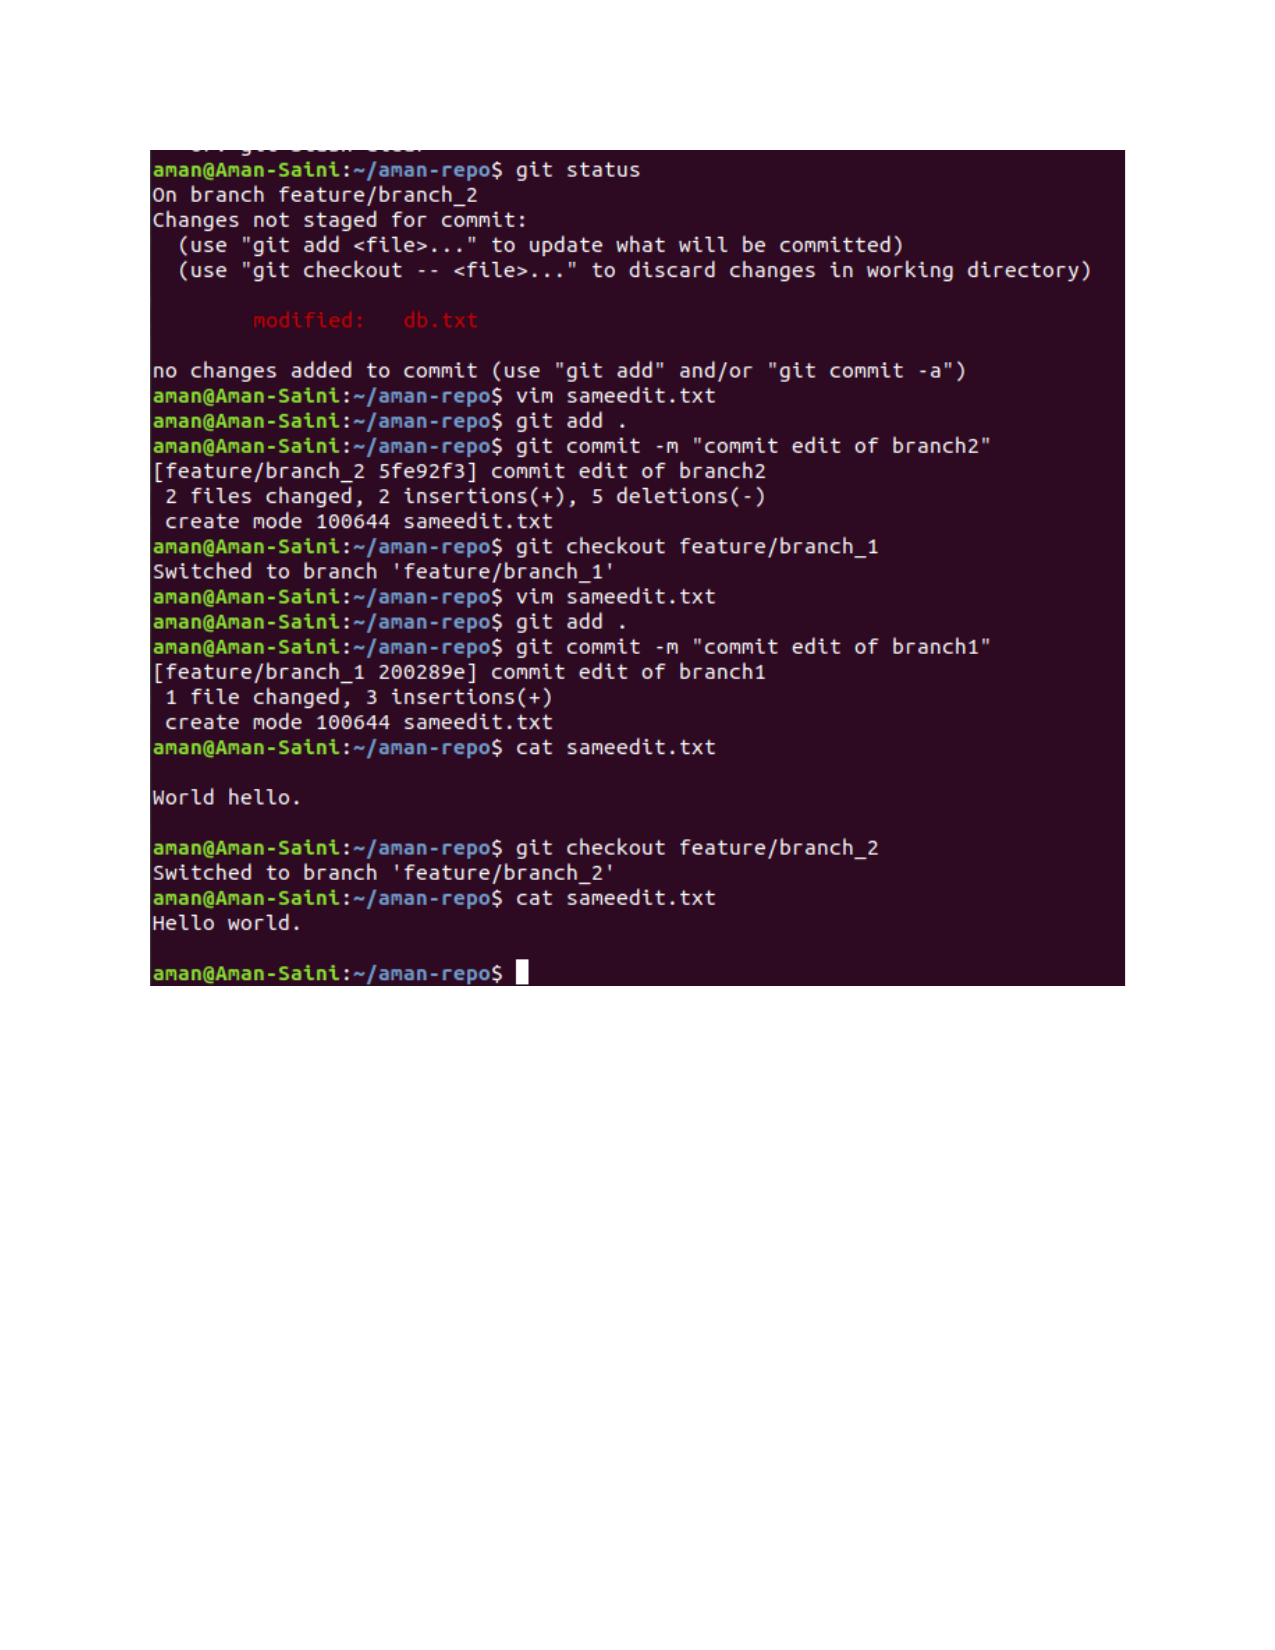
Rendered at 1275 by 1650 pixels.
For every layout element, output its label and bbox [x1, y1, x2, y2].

picture [150, 150, 1125, 986]
